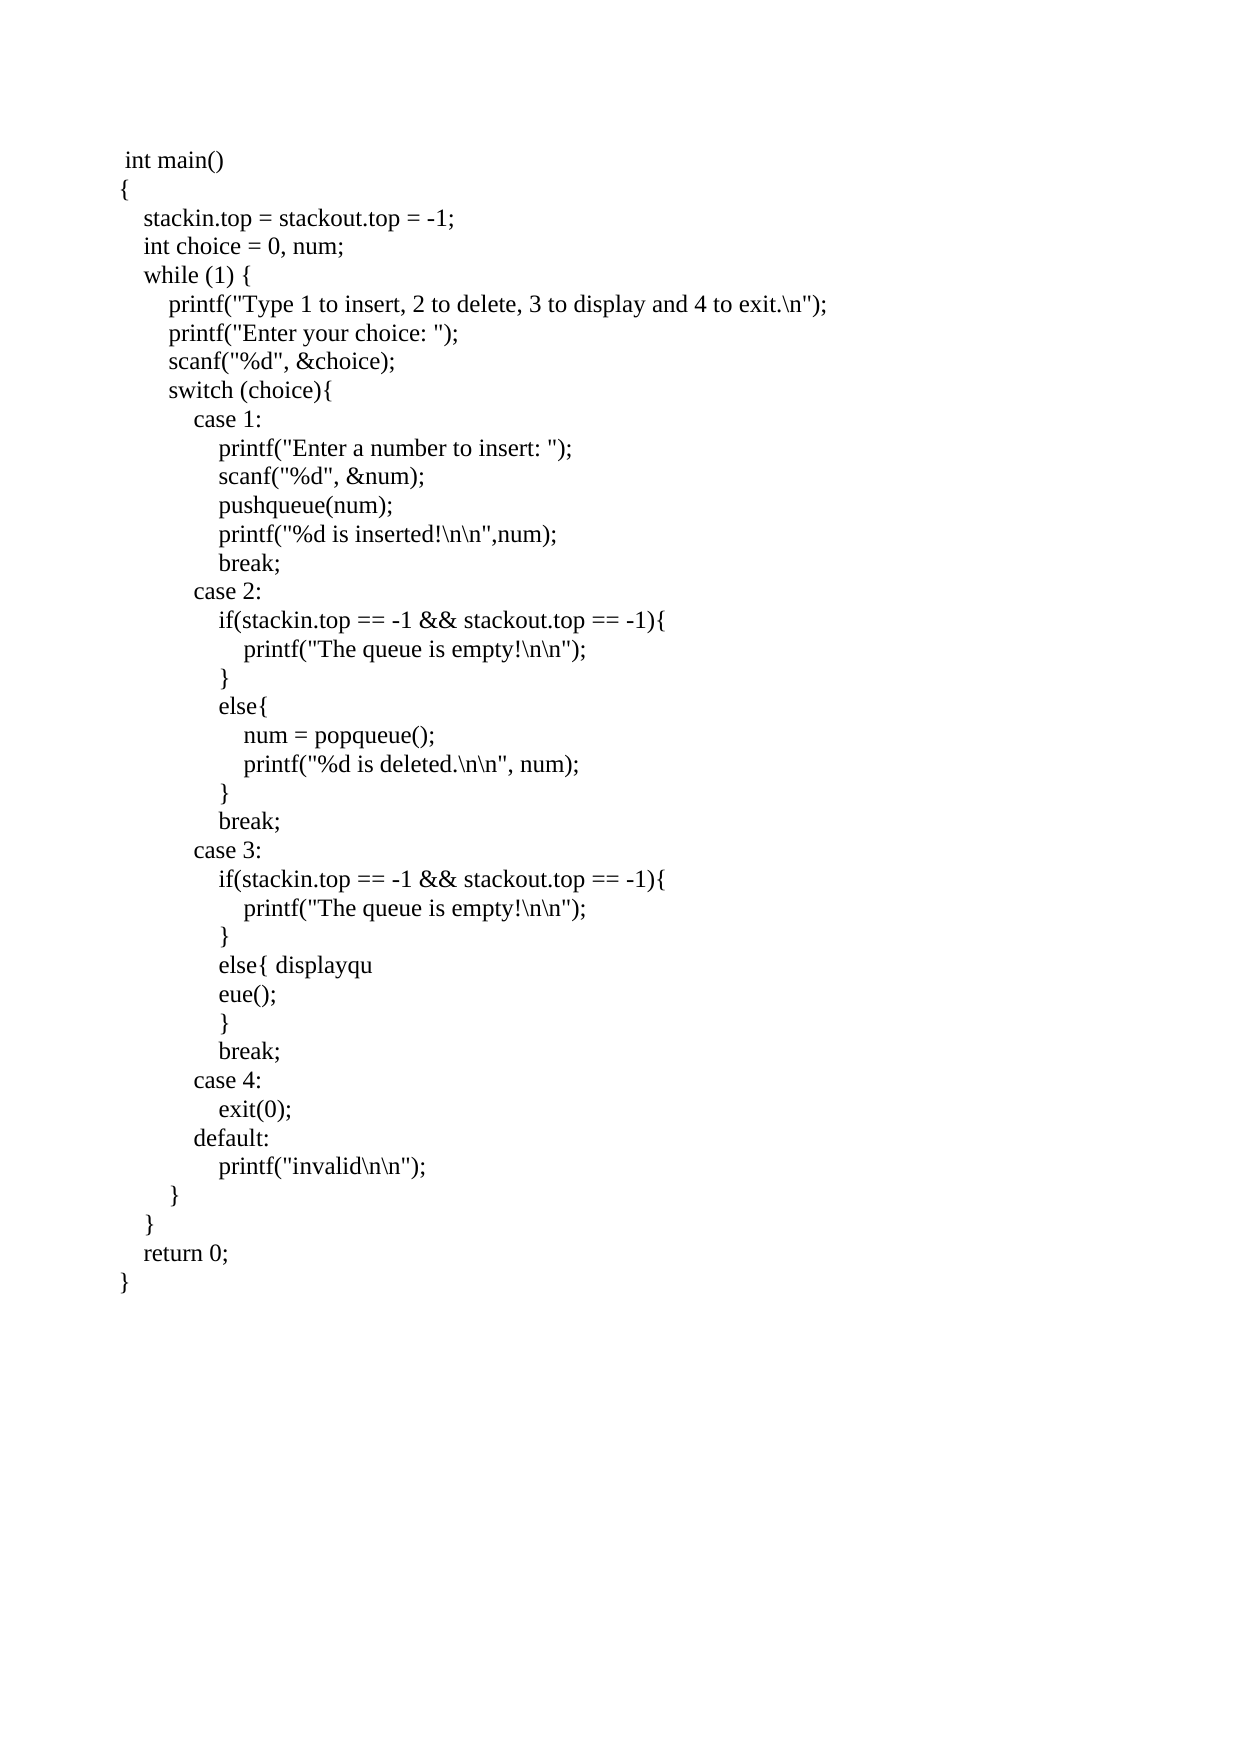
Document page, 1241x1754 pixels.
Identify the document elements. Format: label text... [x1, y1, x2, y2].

text printf("Enter a number to insert: "); scanf("%d", &num); pushqueue(num); [218, 433, 574, 519]
text } [168, 1180, 1138, 1209]
text } [218, 921, 1138, 950]
text break; case 4: [193, 1036, 282, 1094]
text else{ displayqueue(); [218, 950, 376, 1008]
text if(stackin.top == -1 && stackout.top == -1){ printf("The queue is empty!\n\n"); [218, 864, 669, 921]
text } [218, 778, 1138, 806]
text scanf("%d", &choice); switch (choice){ [168, 346, 397, 404]
text case 2: [193, 576, 1138, 605]
text } [118, 1267, 1138, 1295]
text while (1) { [143, 260, 1138, 289]
text printf("invalid\n\n"); [218, 1151, 1138, 1180]
text return 0; [143, 1238, 1138, 1267]
text int main() [124, 145, 1138, 174]
text if(stackin.top == -1 && stackout.top == -1){ printf("The queue is empty!\n\n"); [218, 605, 669, 663]
text break; case 3: [193, 806, 282, 864]
text num = popqueue(); [243, 720, 1138, 749]
text } [218, 1008, 1138, 1036]
text stackin.top = stackout.top = -1; int choice = 0, num; [143, 203, 457, 260]
text case 1: [193, 404, 1138, 433]
text } [143, 1209, 1138, 1238]
text exit(0); default: [193, 1094, 294, 1151]
text } [218, 663, 1138, 691]
text printf("Type 1 to insert, 2 to delete, 3 to display and 4 to exit.\n"); printf("Enter your choice: "); [168, 289, 953, 346]
text else{ [218, 691, 1138, 720]
text { [118, 174, 1138, 203]
text printf("%d is inserted!\n\n",num); break; [218, 519, 559, 576]
text printf("%d is deleted.\n\n", num); [243, 749, 1138, 778]
